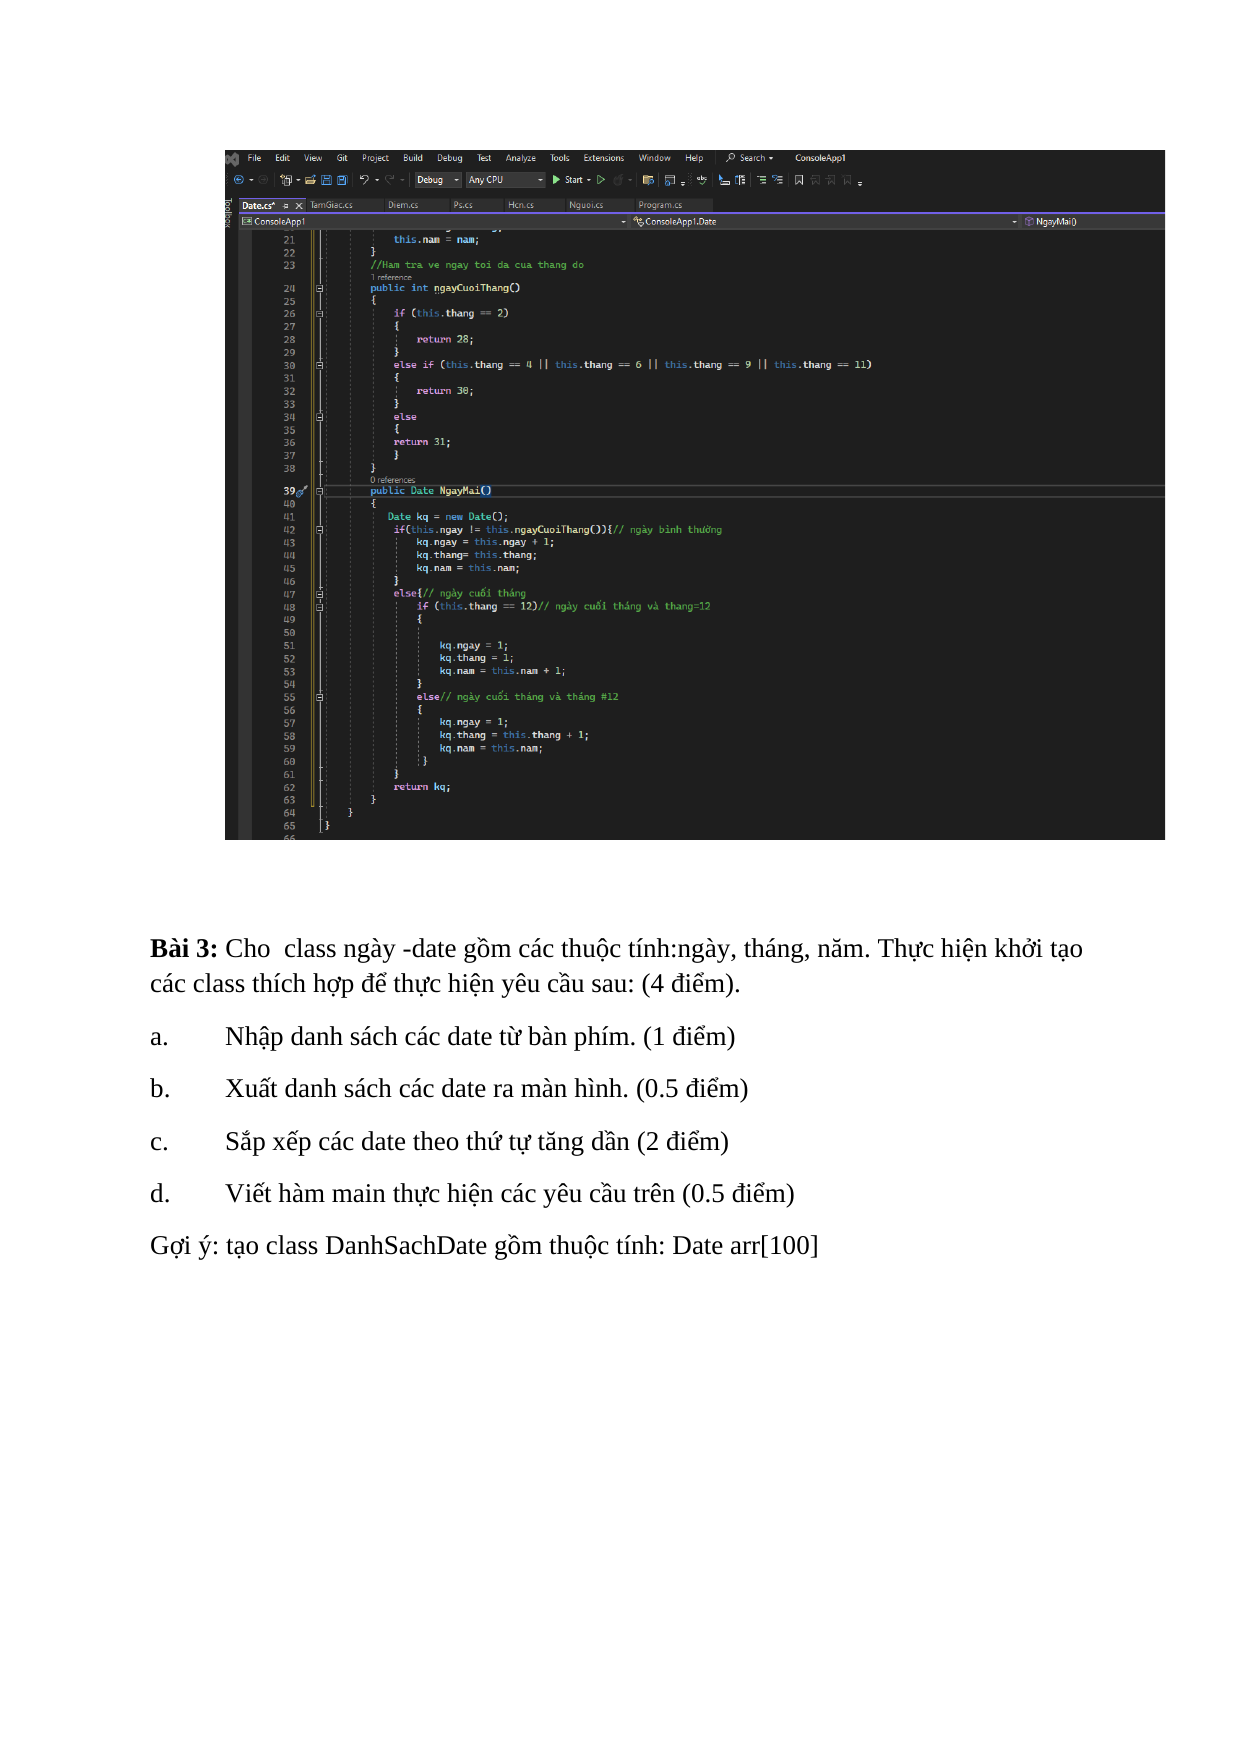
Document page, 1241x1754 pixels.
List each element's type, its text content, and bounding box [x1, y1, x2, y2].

picture [225, 150, 1166, 840]
text a. Nhập danh sách các date từ bàn phím. (1 điểm) [150, 1020, 1090, 1051]
text c. Sắp xếp các date theo thứ tự tăng dần (2 điểm) [150, 1125, 1090, 1156]
text Gợi ý: tạo class DanhSachDate gồm thuộc tính: Date arr[100] [150, 1229, 1090, 1261]
text b. Xuất danh sách các date ra màn hình. (0.5 điểm) [150, 1072, 1090, 1103]
text d. Viết hàm main thực hiện các yêu cầu trên (0.5 điểm) [150, 1177, 1090, 1208]
text Bài 3: Cho class ngày -date gồm các thuộc tính:ngày, tháng, năm. Thực hiện khởi tạo các class thích hợp để thực hiện yêu cầu sau: (4 điểm). [150, 932, 1090, 999]
